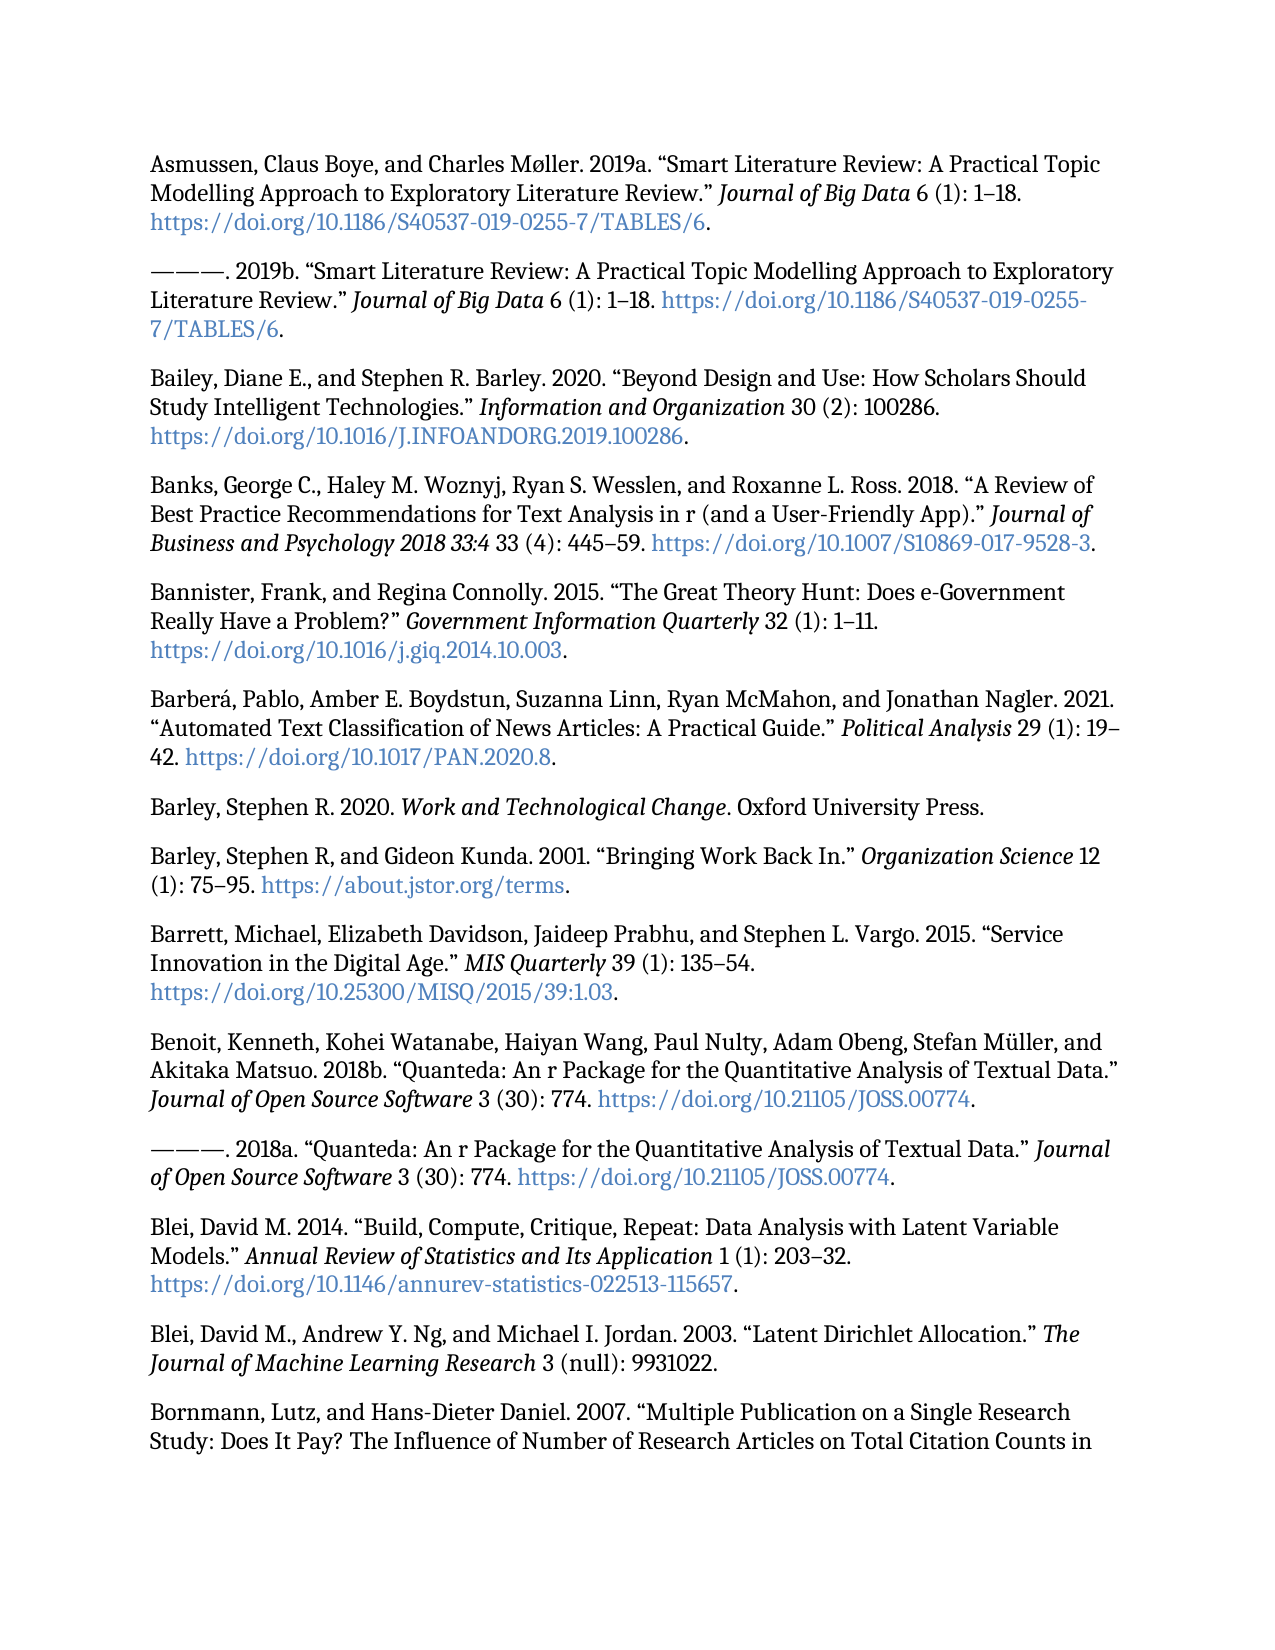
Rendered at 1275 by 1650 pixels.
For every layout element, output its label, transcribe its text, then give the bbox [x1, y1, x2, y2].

text Asmussen, Claus Boye, and Charles Møller. 2019a. “Smart Literature Review: A Practical Topic Modelling Approach to Exploratory Literature Review.” Journal of Big Data 6 (1): 1–18. https://doi.org/10.1186/S40537-019-0255-7/TABLES/6. [150, 150, 1125, 236]
text Barley, Stephen R, and Gideon Kunda. 2001. “Bringing Work Back In.” Organization Science 12 (1): 75–95. https://about.jstor.org/terms. [150, 842, 1125, 899]
text Barley, Stephen R. 2020. Work and Technological Change. Oxford University Press. [150, 792, 1125, 821]
text ———. 2019b. “Smart Literature Review: A Practical Topic Modelling Approach to Exploratory Literature Review.” Journal of Big Data 6 (1): 1–18. https://doi.org/10.1186/S40537-019-0255-7/TABLES/6. [150, 257, 1125, 343]
text Bailey, Diane E., and Stephen R. Barley. 2020. “Beyond Design and Use: How Scholars Should Study Intelligent Technologies.” Information and Organization 30 (2): 100286. https://doi.org/10.1016/J.INFOANDORG.2019.100286. [150, 364, 1125, 450]
text Barrett, Michael, Elizabeth Davidson, Jaideep Prabhu, and Stephen L. Vargo. 2015. “Service Innovation in the Digital Age.” MIS Quarterly 39 (1): 135–54. https://doi.org/10.25300/MISQ/2015/39:1.03. [150, 920, 1125, 1007]
text Bannister, Frank, and Regina Connolly. 2015. “The Great Theory Hunt: Does e-Government Really Have a Problem?” Government Information Quarterly 32 (1): 1–11. https://doi.org/10.1016/j.giq.2014.10.003. [150, 578, 1125, 664]
text Blei, David M. 2014. “Build, Compute, Critique, Repeat: Data Analysis with Latent Variable Models.” Annual Review of Statistics and Its Application 1 (1): 203–32. https://doi.org/10.1146/annurev-statistics-022513-115657. [150, 1213, 1125, 1299]
text Benoit, Kenneth, Kohei Watanabe, Haiyan Wang, Paul Nulty, Adam Obeng, Stefan Müller, and Akitaka Matsuo. 2018b. “Quanteda: An r Package for the Quantitative Analysis of Textual Data.” Journal of Open Source Software 3 (30): 774. https://doi.org/10.21105/JOSS.00774. [150, 1027, 1125, 1114]
text Banks, George C., Haley M. Woznyj, Ryan S. Wesslen, and Roxanne L. Ross. 2018. “A Review of Best Practice Recommendations for Text Analysis in r (and a User-Friendly App).” Journal of Business and Psychology 2018 33:4 33 (4): 445–59. https://doi.org/10.1007/S10869-017-9528-3. [150, 471, 1125, 557]
text ———. 2018a. “Quanteda: An r Package for the Quantitative Analysis of Textual Data.” Journal of Open Source Software 3 (30): 774. https://doi.org/10.21105/JOSS.00774. [150, 1134, 1125, 1192]
text Barberá, Pablo, Amber E. Boydstun, Suzanna Linn, Ryan McMahon, and Jonathan Nagler. 2021. “Automated Text Classification of News Articles: A Practical Guide.” Political Analysis 29 (1): 19–42. https://doi.org/10.1017/PAN.2020.8. [150, 685, 1125, 772]
text Blei, David M., Andrew Y. Ng, and Michael I. Jordan. 2003. “Latent Dirichlet Allocation.” The Journal of Machine Learning Research 3 (null): 9931022. [150, 1320, 1125, 1377]
